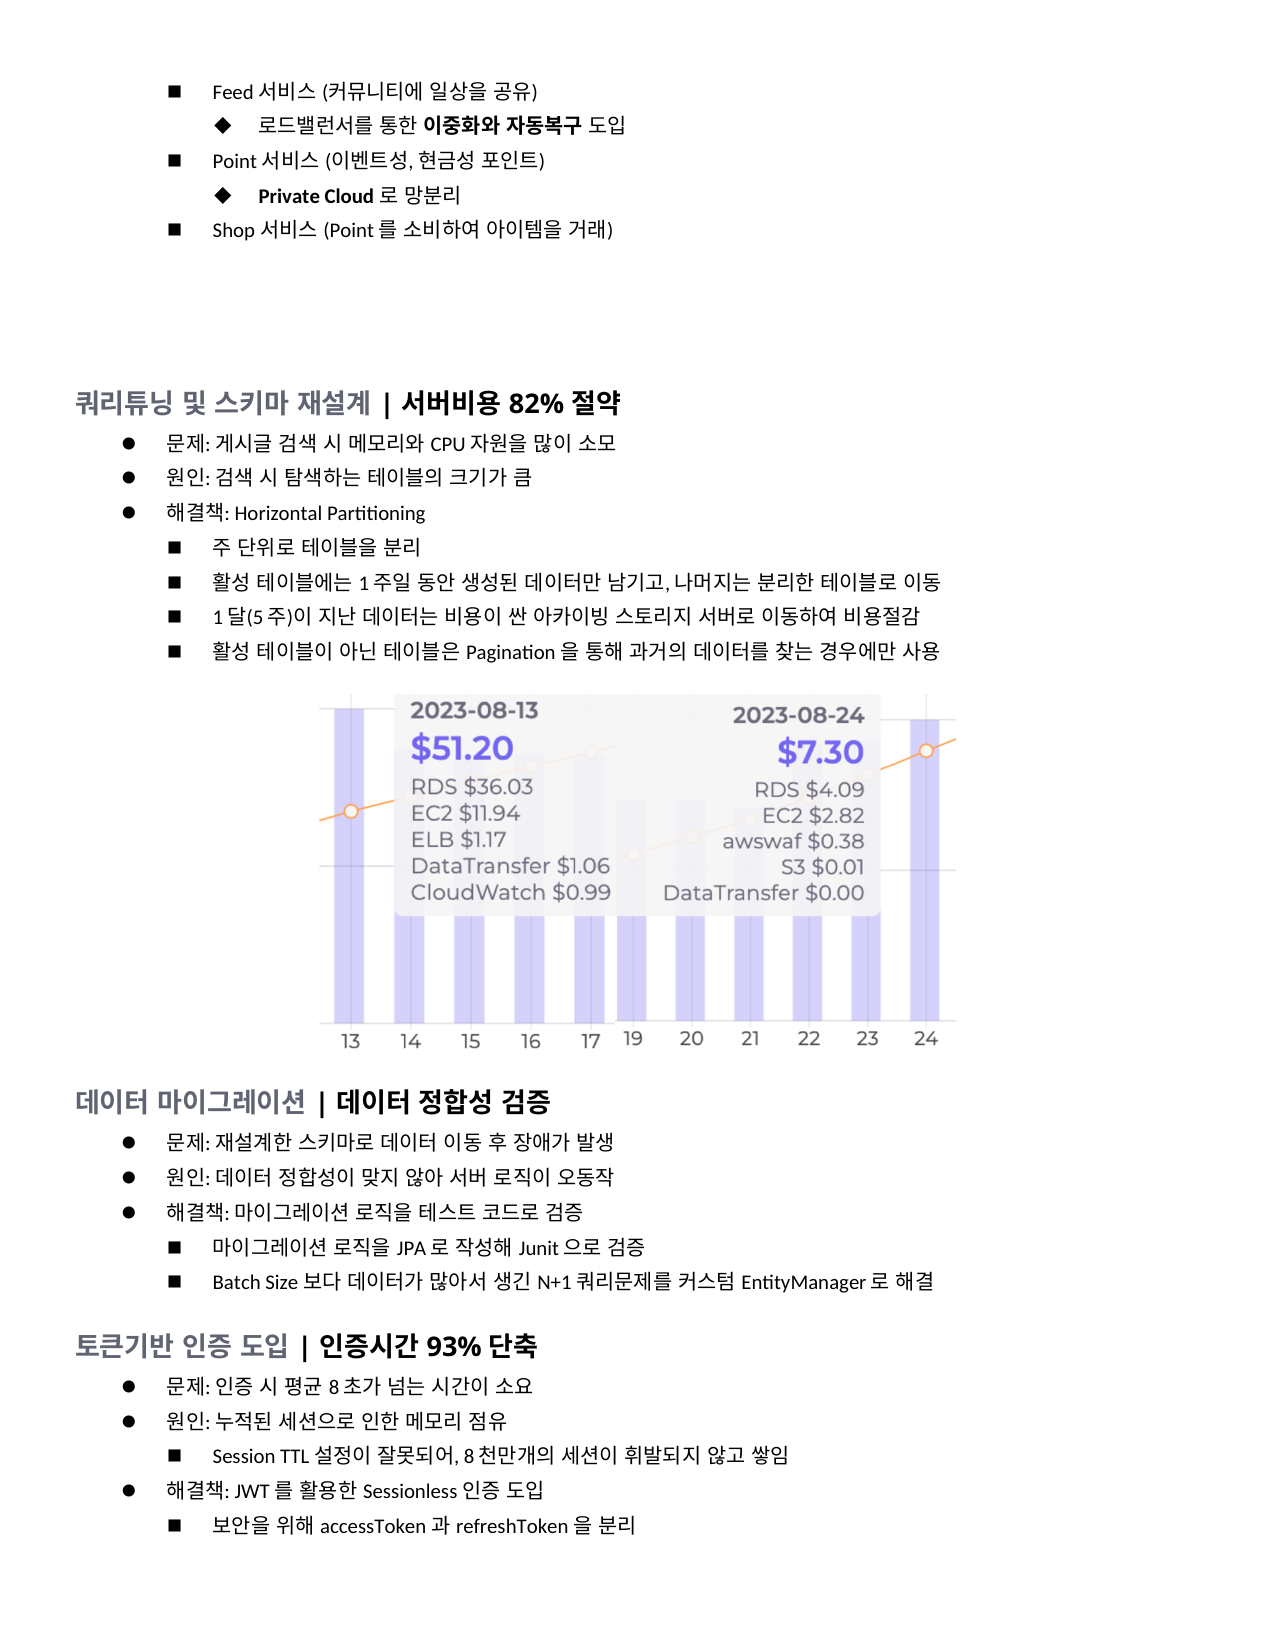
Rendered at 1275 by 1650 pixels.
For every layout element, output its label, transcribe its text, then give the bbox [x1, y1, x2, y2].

list Batch Size 보다 데이터가 많아서 생긴 N+1 쿼리문제를 커스텀 EntityManager로 해결 [167, 1265, 1200, 1296]
picture [319, 694, 956, 1053]
list 활성 테이블이 아닌 테이블은 Pagination 을 통해 과거의 데이터를 찾는 경우에만 사용 [167, 635, 1200, 665]
list Private Cloud 로 망분리 [212, 179, 1200, 209]
list 문제: 인증 시 평균 8초가 넘는 시간이 소요 [121, 1370, 1200, 1401]
list 보안을 위해 accessToken 과 refreshToken 을 분리 [167, 1509, 1200, 1539]
subtitle 쿼리튜닝 및 스키마 재설계 | 서버비용 82% 절약 [75, 382, 1200, 421]
list 1달(5주)이 지난 데이터는 비용이 싼 아카이빙 스토리지 서버로 이동하여 비용절감 [167, 600, 1200, 631]
list 문제: 재설계한 스키마로 데이터 이동 후 장애가 발생 [121, 1127, 1200, 1157]
list Shop 서비스 (Point 를 소비하여 아이템을 거래) [167, 214, 1200, 244]
subtitle 데이터 마이그레이션 | 데이터 정합성 검증 [75, 1081, 1200, 1121]
list Session TTL 설정이 잘못되어, 8천만개의 세션이 휘발되지 않고 쌓임 [167, 1440, 1200, 1470]
list 마이그레이션 로직을 JPA로 작성해 Junit으로 검증 [167, 1231, 1200, 1261]
list 문제: 게시글 검색 시 메모리와 CPU 자원을 많이 소모 [121, 427, 1200, 457]
list 로드밸런서를 통한 이중화와 자동복구 도입 [212, 110, 1200, 140]
list Point 서비스 (이벤트성, 현금성 포인트) [167, 144, 1200, 174]
list 해결책: JWT 를 활용한 Sessionless 인증 도입 [121, 1474, 1200, 1504]
list 원인: 누적된 세션으로 인한 메모리 점유 [121, 1405, 1200, 1435]
list 원인: 데이터 정합성이 맞지 않아 서버 로직이 오동작 [121, 1161, 1200, 1192]
list 주 단위로 테이블을 분리 [167, 531, 1200, 561]
list 원인: 검색 시 탐색하는 테이블의 크기가 큼 [121, 462, 1200, 492]
subtitle 토큰기반 인증 도입 | 인증시간 93% 단축 [75, 1325, 1200, 1364]
list 활성 테이블에는 1주일 동안 생성된 데이터만 남기고, 나머지는 분리한 테이블로 이동 [167, 566, 1200, 596]
list 해결책: 마이그레이션 로직을 테스트 코드로 검증 [121, 1196, 1200, 1226]
list 해결책: Horizontal Partitioning [121, 496, 1200, 527]
list Feed 서비스 (커뮤니티에 일상을 공유) [167, 75, 1200, 105]
